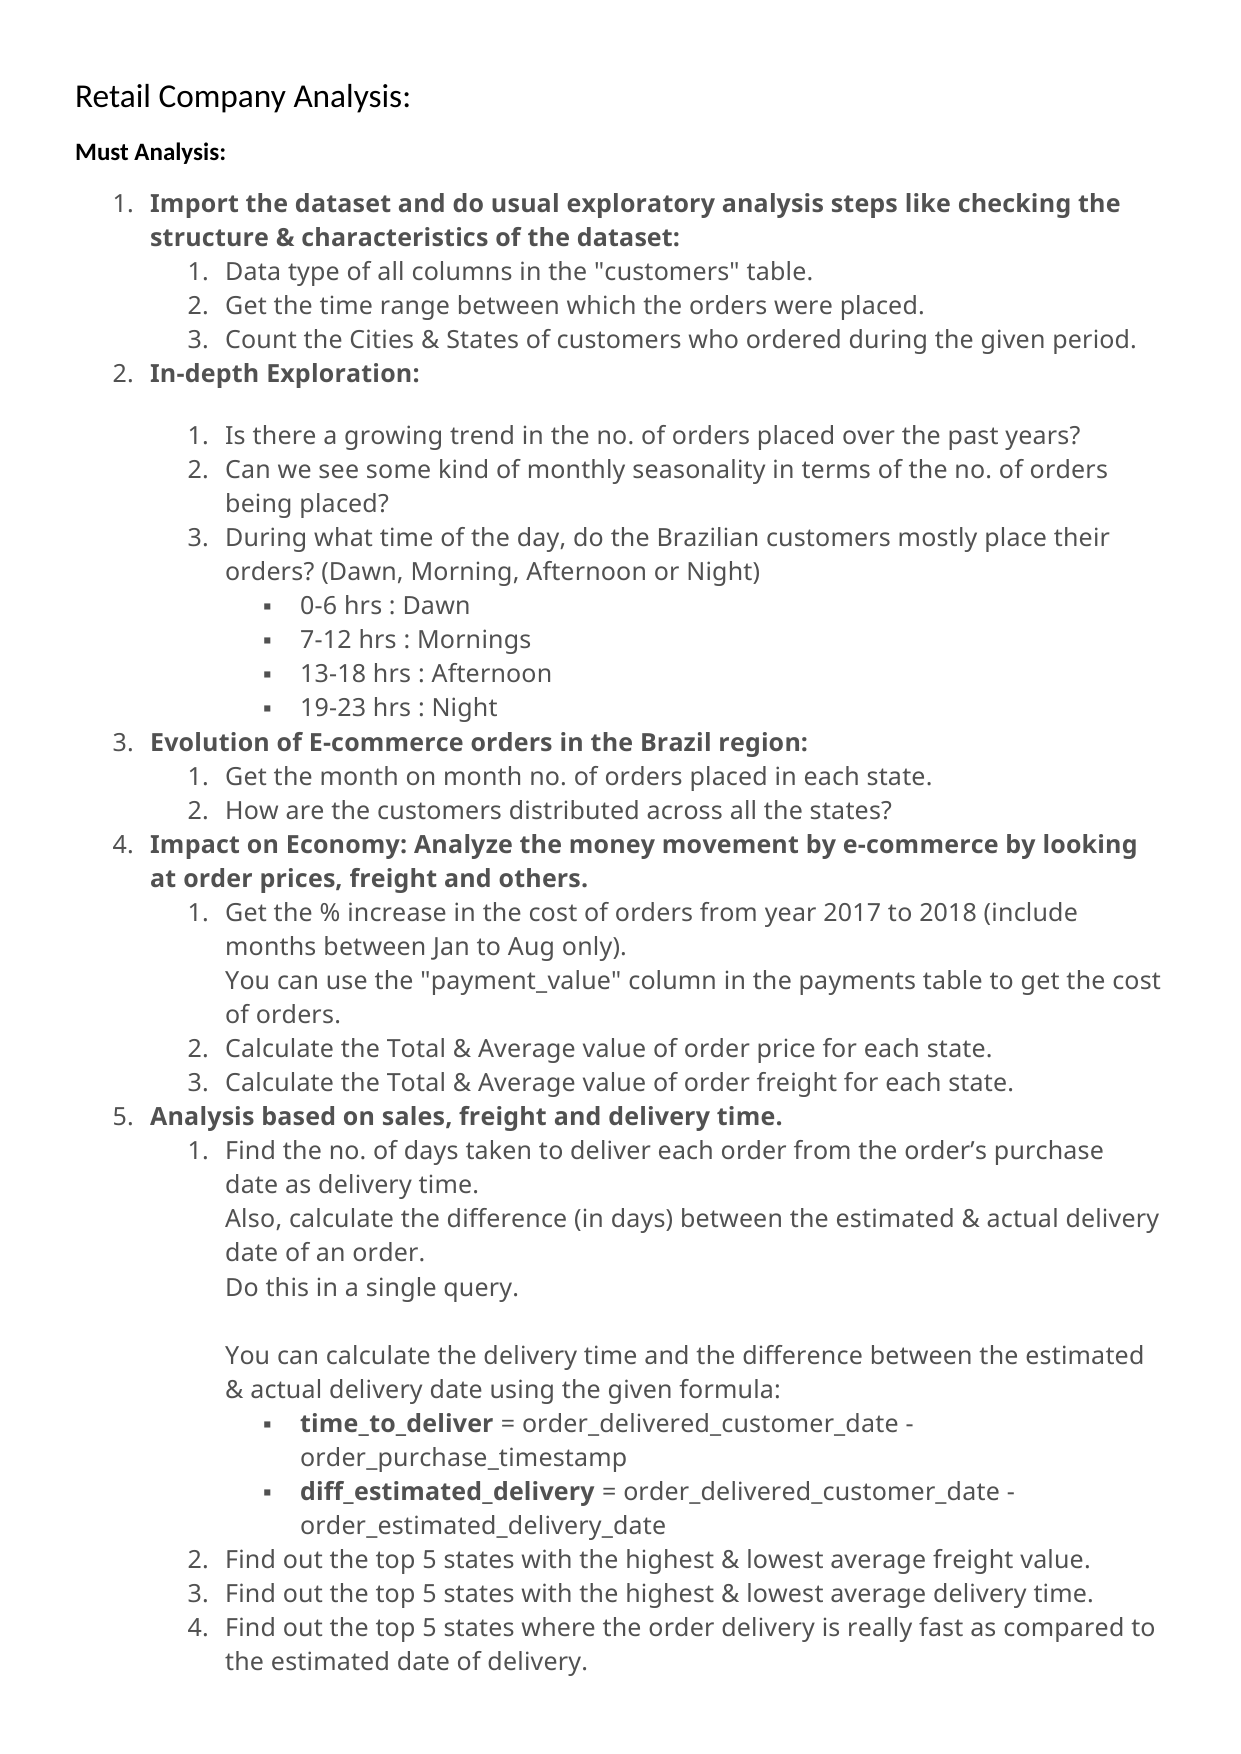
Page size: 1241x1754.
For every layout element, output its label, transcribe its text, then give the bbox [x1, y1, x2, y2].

list Import the dataset and do usual exploratory analysis steps like checking the structure & characteristics of the dataset: [112, 185, 1165, 253]
list Data type of all columns in the "customers" table. [187, 253, 1165, 287]
list Is there a growing trend in the no. of orders placed over the past years? [187, 418, 1165, 452]
list Find out the top 5 states with the highest & lowest average delivery time. [187, 1576, 1165, 1610]
list diff_estimated_delivery = order_delivered_customer_date - order_estimated_delivery_date [262, 1473, 1165, 1542]
list During what time of the day, do the Brazilian customers mostly place their orders? (Dawn, Morning, Afternoon or Night) [187, 520, 1165, 588]
list Get the time range between which the orders were placed. [187, 287, 1165, 321]
list Get the month on month no. of orders placed in each state. [187, 758, 1165, 792]
list Impact on Economy: Analyze the money movement by e-commerce by looking at order prices, freight and others. [112, 826, 1165, 894]
list Can we see some kind of monthly seasonality in terms of the no. of orders being placed? [187, 452, 1165, 520]
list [187, 1610, 1165, 1678]
text Retail Company Analysis: [75, 75, 1165, 116]
list Calculate the Total & Average value of order price for each state. [187, 1031, 1165, 1065]
list 0-6 hrs : Dawn [262, 588, 1165, 622]
list Find the no. of days taken to deliver each order from the order’s purchase date as delivery time. Also, calculate the difference (in days) between the estimated & actual delivery date of an order. Do this in a single query. You can calculate the delivery time and the difference between the estimated & actual delivery date using the given formula: [187, 1133, 1165, 1405]
list time_to_deliver = order_delivered_customer_date - order_purchase_timestamp [262, 1405, 1165, 1473]
list Find out the top 5 states with the highest & lowest average freight value. [187, 1542, 1165, 1576]
list 19-23 hrs : Night [262, 690, 1165, 724]
list 7-12 hrs : Mornings [262, 622, 1165, 656]
list Evolution of E-commerce orders in the Brazil region: [112, 724, 1165, 758]
list In-depth Exploration: [112, 356, 1165, 418]
list 13-18 hrs : Afternoon [262, 656, 1165, 690]
list Count the Cities & States of customers who ordered during the given period. [187, 321, 1165, 356]
list Analysis based on sales, freight and delivery time. [112, 1099, 1165, 1133]
text Must Analysis: [75, 136, 1165, 166]
list Get the % increase in the cost of orders from year 2017 to 2018 (include months between Jan to Aug only). You can use the "payment_value" column in the payments table to get the cost of orders. [187, 894, 1165, 1031]
list Calculate the Total & Average value of order freight for each state. [187, 1065, 1165, 1099]
list How are the customers distributed across all the states? [187, 792, 1165, 826]
